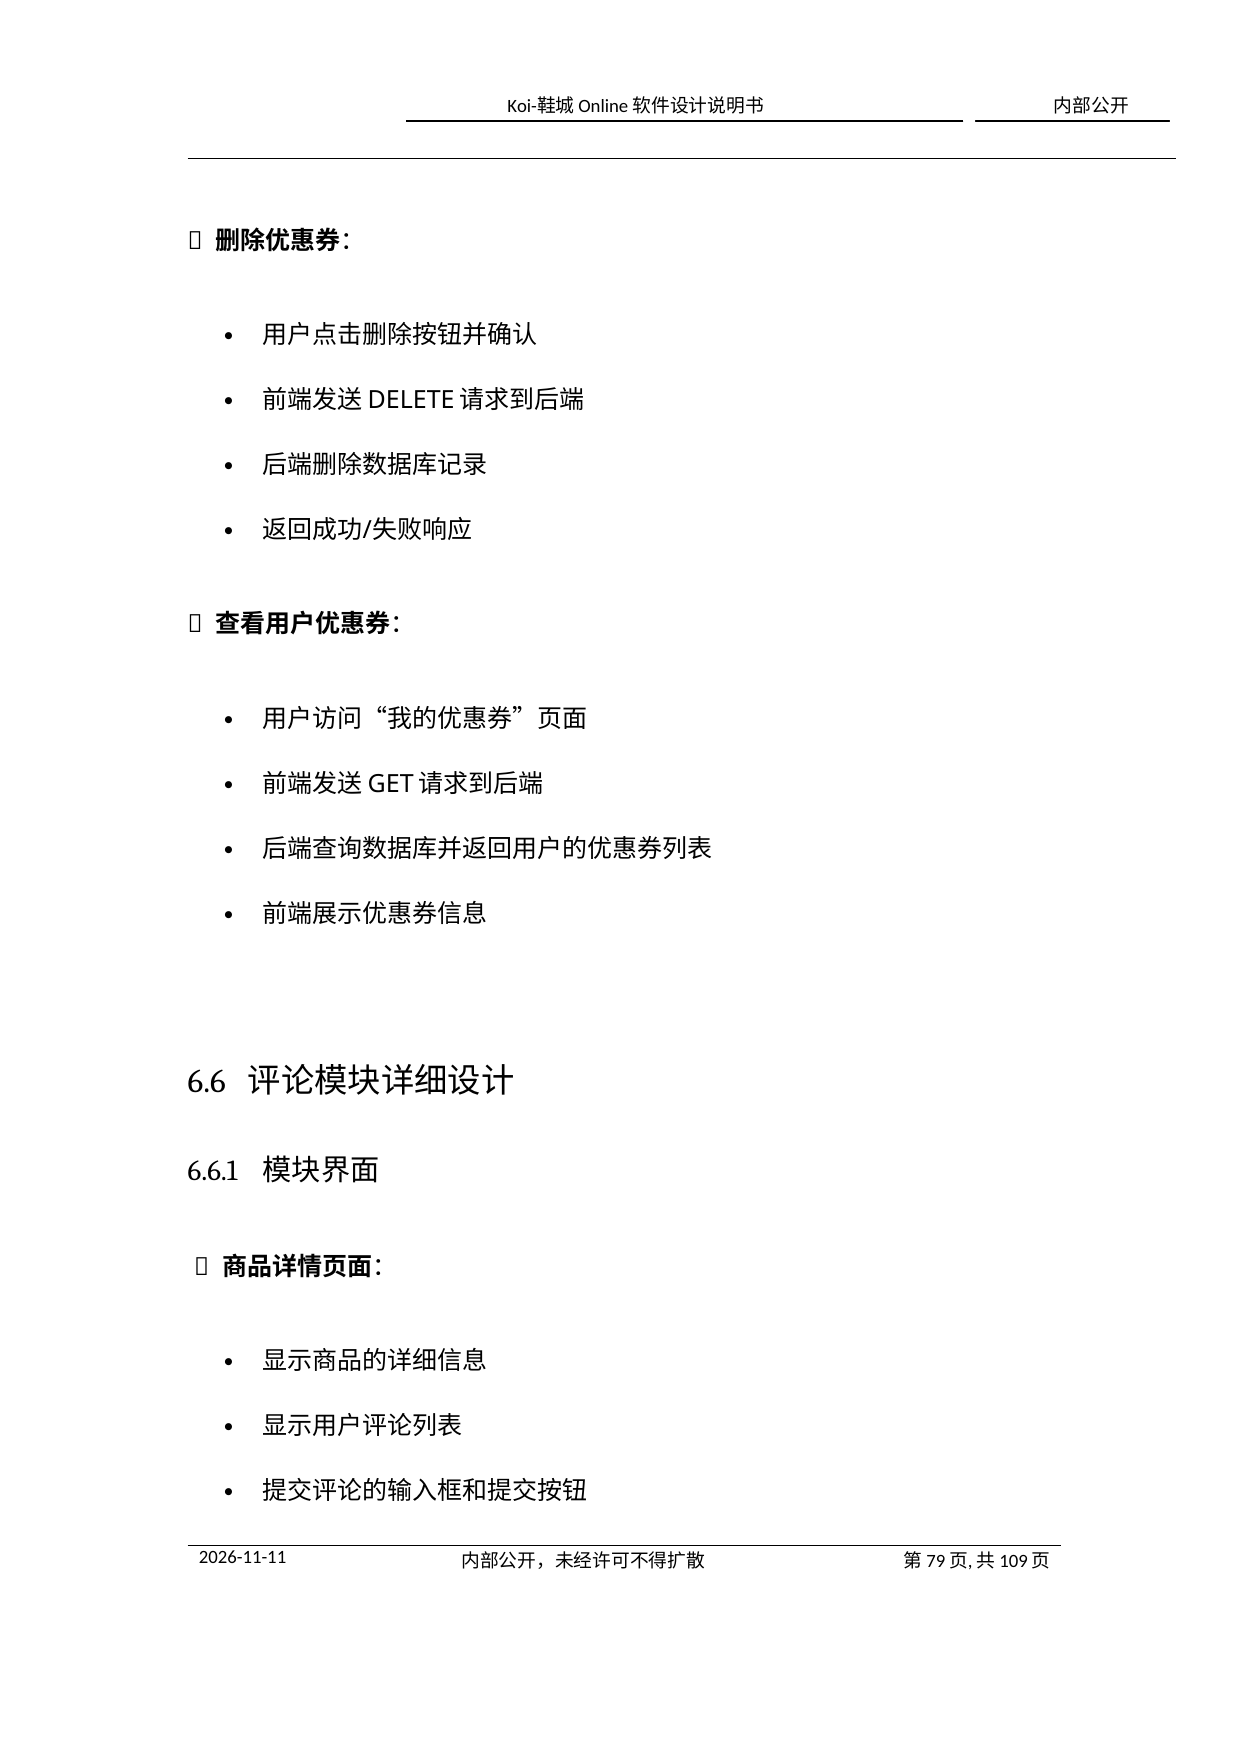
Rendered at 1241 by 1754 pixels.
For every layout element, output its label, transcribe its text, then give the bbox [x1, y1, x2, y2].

subtitle 模块界面 [187, 1135, 1053, 1200]
text  查看用户优惠券： [187, 589, 1053, 654]
list 后端删除数据库记录 [225, 430, 1053, 495]
list 用户点击删除按钮并确认 [225, 300, 1053, 365]
list 前端发送GET请求到后端 [225, 749, 1053, 814]
list 前端发送DELETE请求到后端 [225, 365, 1053, 430]
list 返回成功/失败响应 [225, 495, 1053, 560]
subtitle 评论模块详细设计 [187, 1045, 1053, 1110]
list 后端查询数据库并返回用户的优惠券列表 [225, 814, 1053, 879]
text  商品详情页面： [187, 1232, 1053, 1297]
list 显示用户评论列表 [225, 1391, 1053, 1456]
list 显示商品的详细信息 [225, 1326, 1053, 1391]
list 前端展示优惠券信息 [225, 879, 1053, 944]
list 提交评论的输入框和提交按钮 [225, 1456, 1053, 1521]
list 用户访问“我的优惠券”页面 [225, 684, 1053, 749]
text  删除优惠券： [187, 206, 1053, 271]
